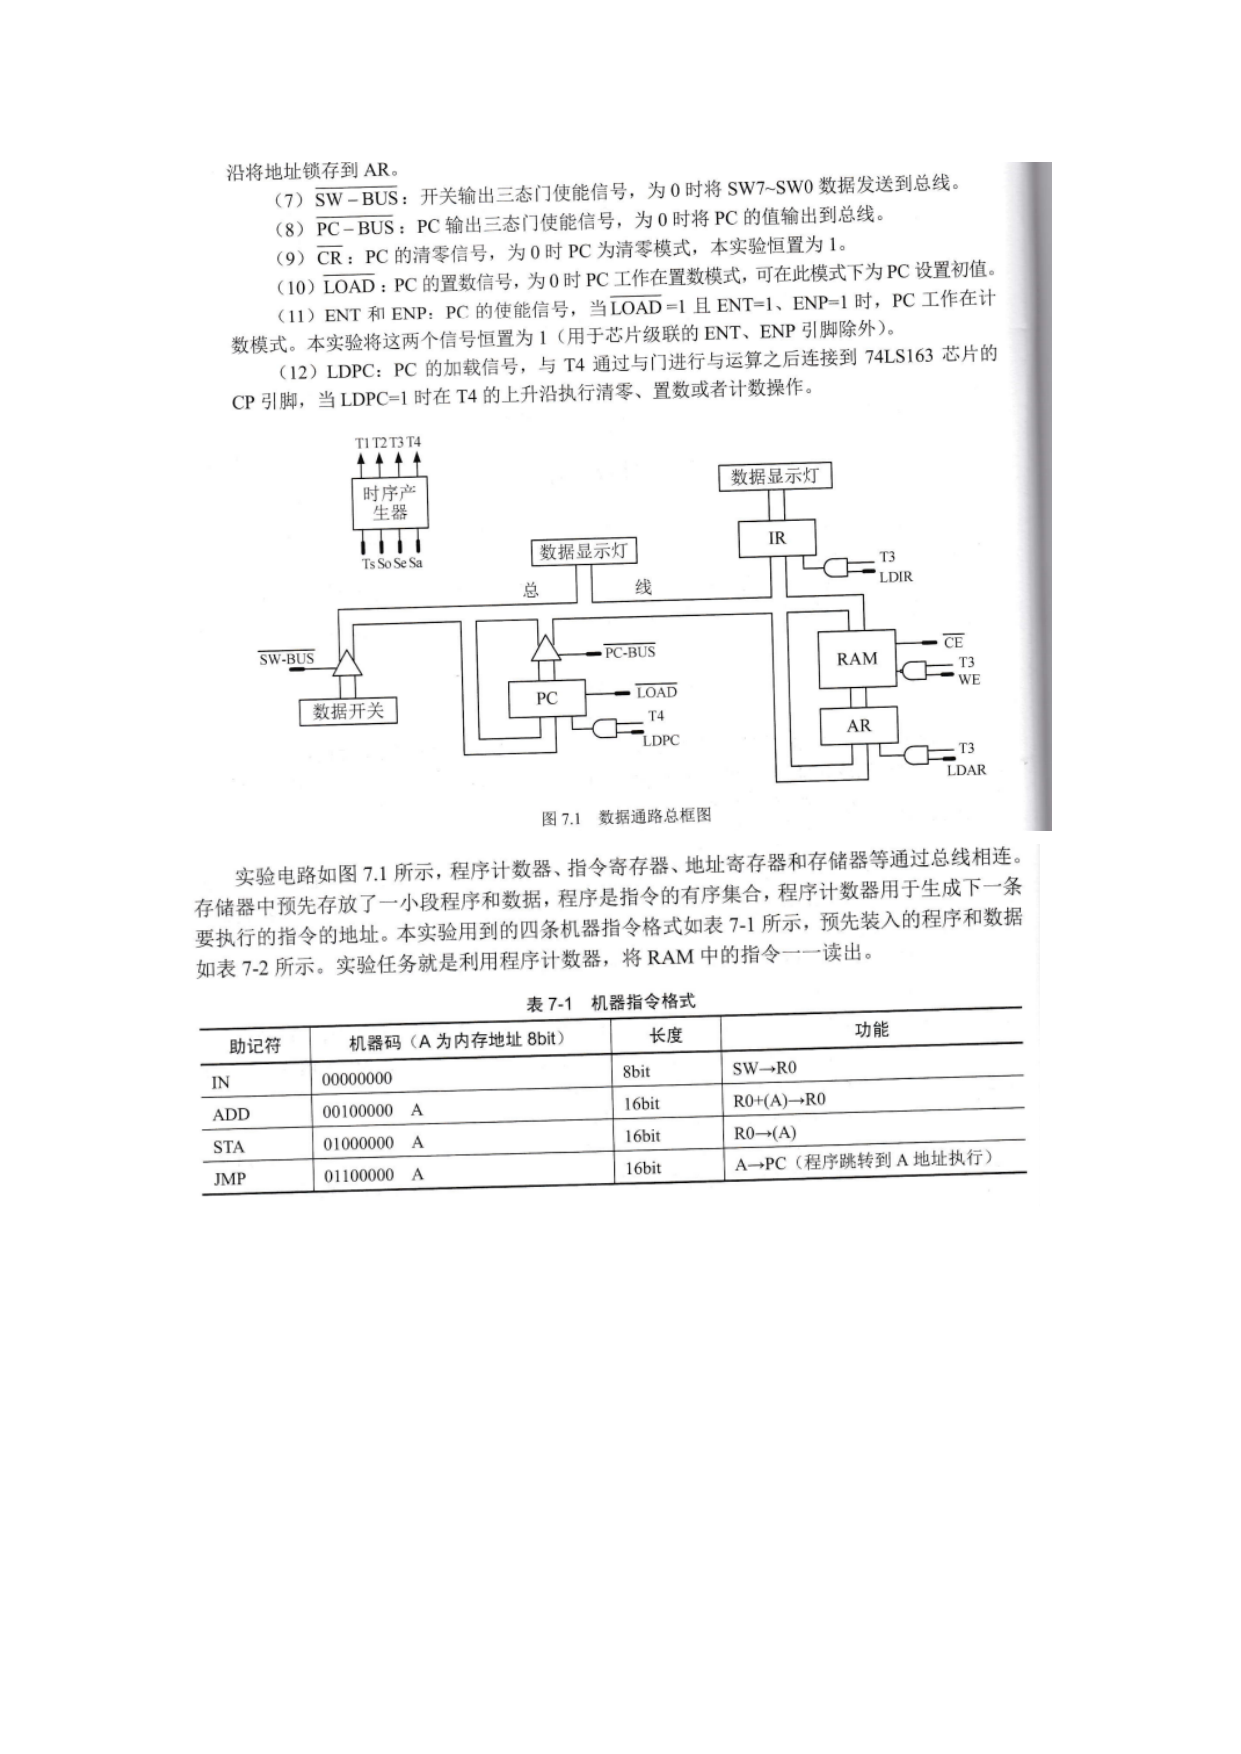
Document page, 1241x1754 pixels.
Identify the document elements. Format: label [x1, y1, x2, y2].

picture [187, 844, 1040, 1207]
picture [187, 162, 1052, 831]
